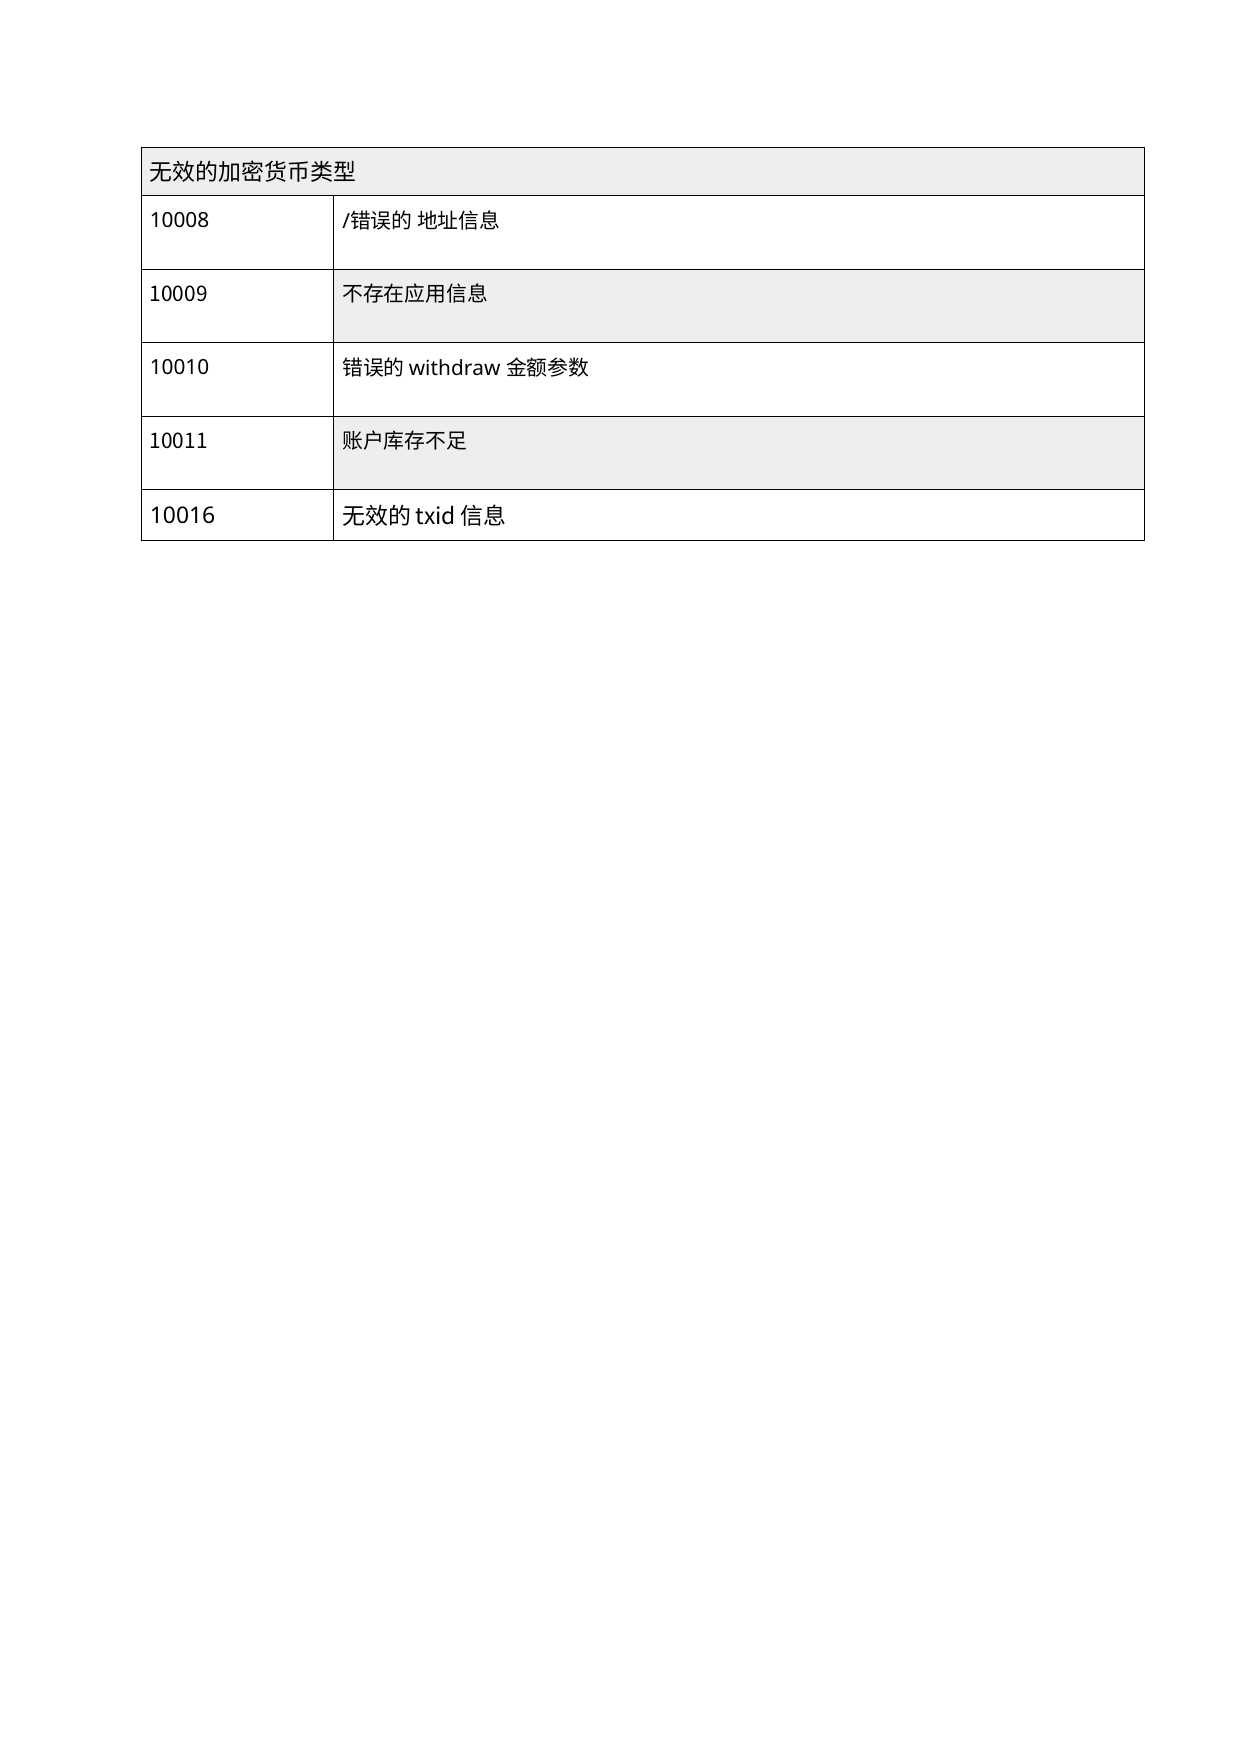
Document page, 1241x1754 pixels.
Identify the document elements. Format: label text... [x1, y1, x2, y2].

table_cell 10011 [142, 417, 333, 489]
table_cell 10008 [142, 196, 333, 269]
table_cell 10016 [142, 490, 333, 540]
table_cell 无效的加密货币类型 [142, 148, 1144, 195]
table_cell 不存在应用信息 [334, 270, 1144, 342]
table_cell /错误的 地址信息 [334, 196, 1144, 269]
table_cell 账户库存不足 [334, 417, 1144, 489]
table_cell 10010 [142, 343, 333, 416]
table_cell 无效的txid信息 [334, 490, 1144, 540]
table_cell 10009 [142, 270, 333, 342]
table_cell 错误的withdraw 金额参数 [334, 343, 1144, 416]
